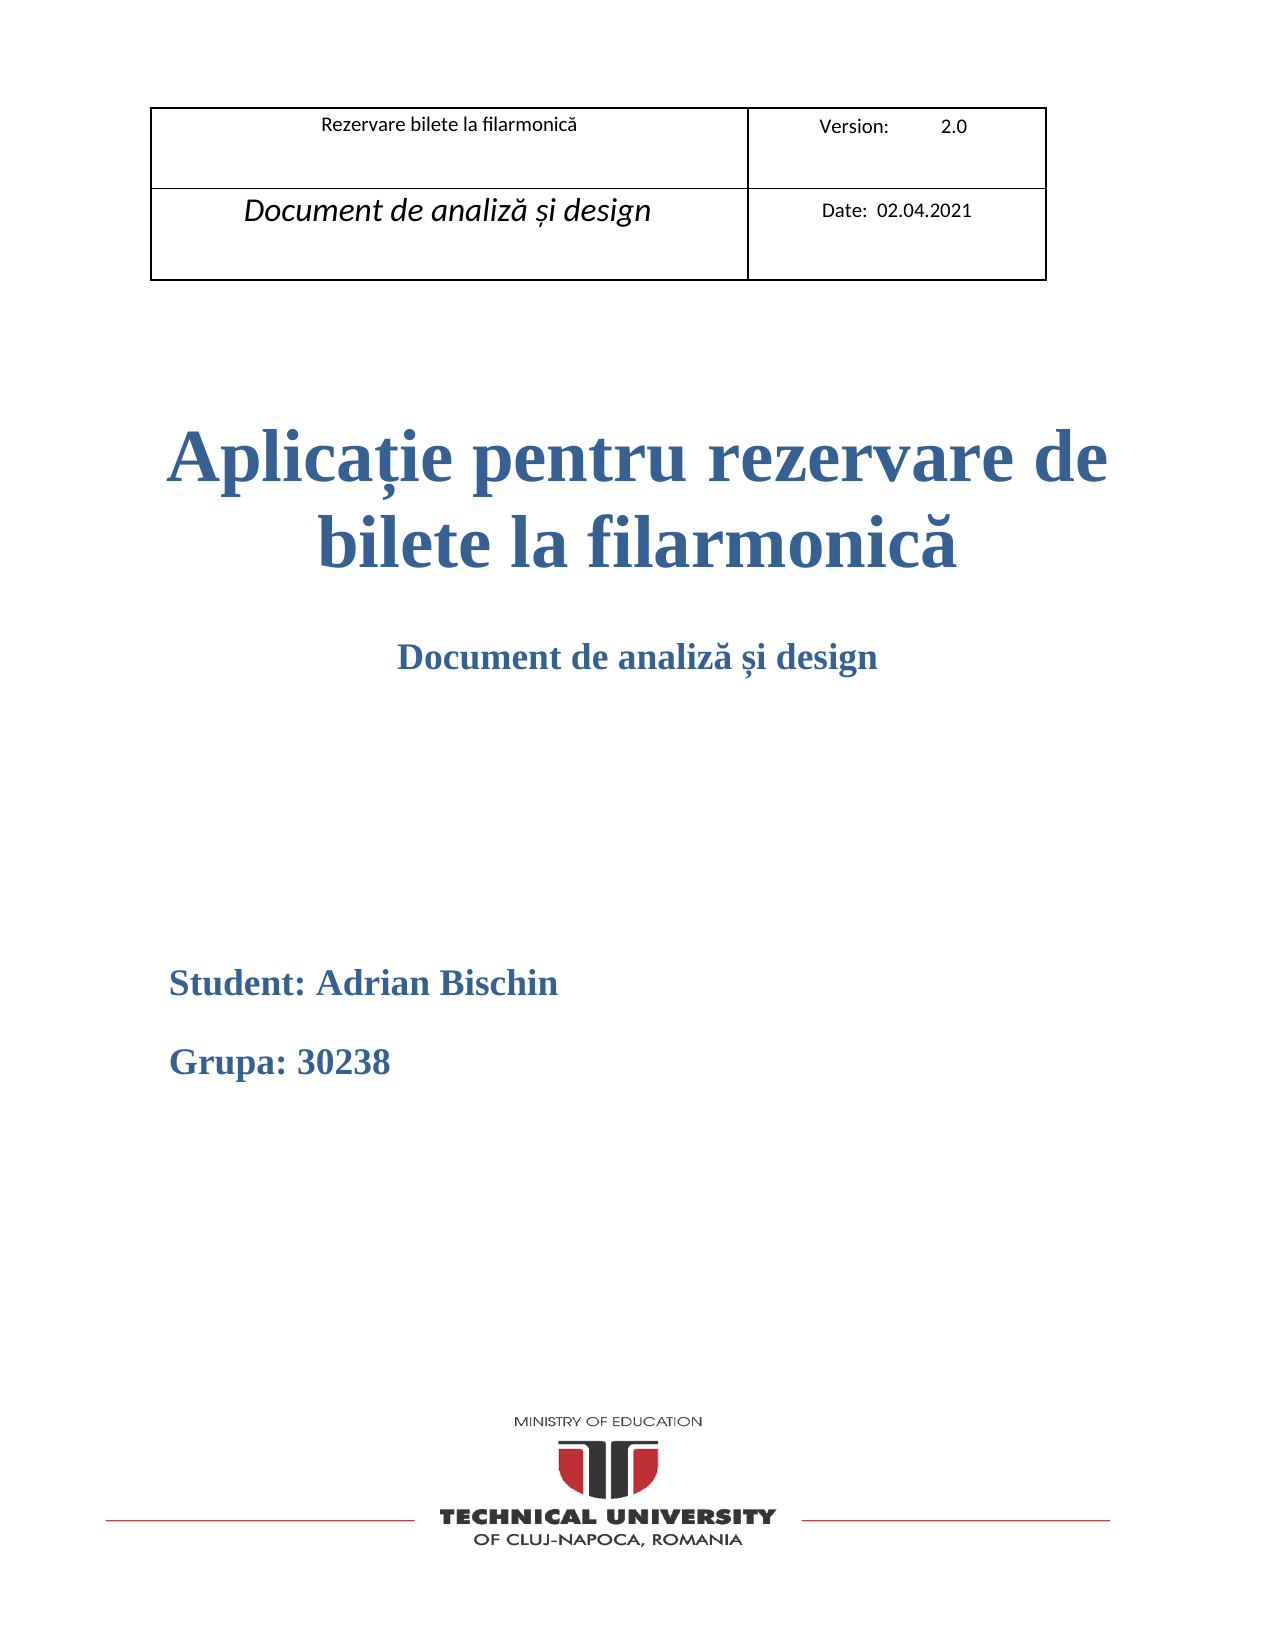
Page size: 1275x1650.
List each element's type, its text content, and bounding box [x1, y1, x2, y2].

picture [105, 1417, 1111, 1547]
title Document de analiză și design [150, 634, 1125, 678]
title Student: Adrian Bischin [150, 960, 1125, 1003]
text Grupa: 30238 [150, 1039, 1125, 1082]
title Aplicație pentru rezervare de bilete la filarmonică [150, 411, 1125, 583]
